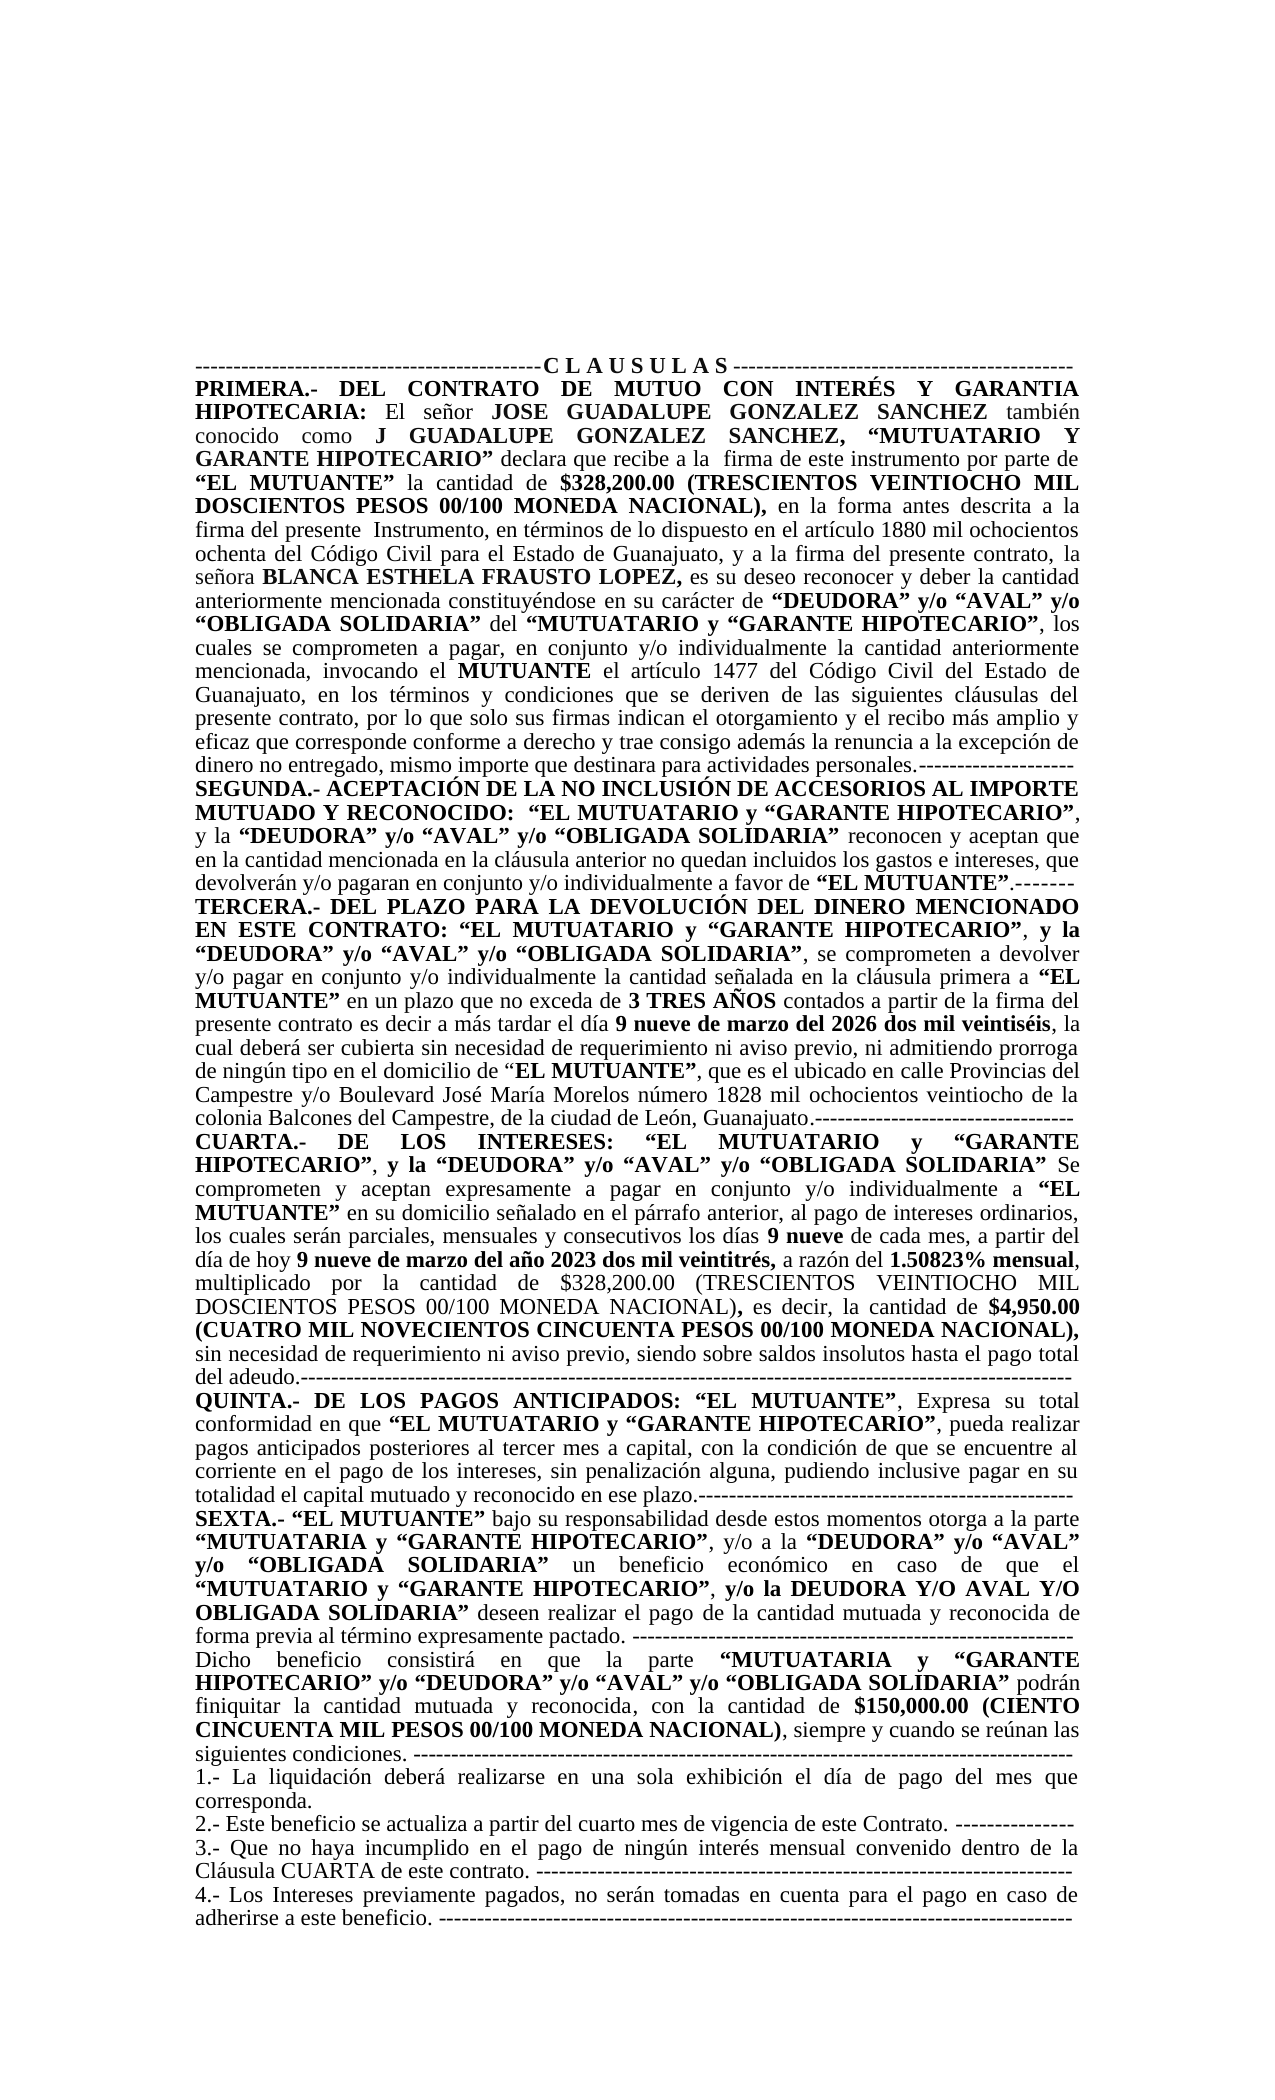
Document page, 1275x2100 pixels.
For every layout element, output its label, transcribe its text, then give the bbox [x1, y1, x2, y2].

text 2.- Este beneficio se actualiza a partir del cuarto mes de vigencia de este Contrato. [195, 1813, 1080, 1836]
text 3.- Que no haya incumplido en el pago de ningún interés mensual convenido dentro de la Cláusula CUARTA de este contrato. [195, 1836, 1080, 1883]
text CUARTA.- DE LOS INTERESES: “EL MUTUATARIO y “GARANTE HIPOTECARIO”, y la “DEUDORA” y/o “AVAL” y/o “OBLIGADA SOLIDARIA” Se comprometen y aceptan expresamente a pagar en conjunto y/o individualmente a “EL MUTUANTE” en su domicilio señalado en el párrafo anterior, al pago de intereses ordinarios, los cuales serán parciales, mensuales y consecutivos los días 9 nueve de cada mes, a partir del día de hoy 9 nueve de marzo del año 2023 dos mil veintitrés, a razón del 1.50823% mensual, multiplicado por la cantidad de $328,200.00 (TRESCIENTOS VEINTIOCHO MIL DOSCIENTOS PESOS 00/100 MONEDA NACIONAL), es decir, la cantidad de $4,950.00 (CUATRO MIL NOVECIENTOS CINCUENTA PESOS 00/100 MONEDA NACIONAL), sin necesidad de requerimiento ni aviso previo, siendo sobre saldos insolutos hasta el pago total del adeudo. [195, 1131, 1080, 1390]
text SEXTA.- “EL MUTUANTE” bajo su responsabilidad desde estos momentos otorga a la parte “MUTUATARIA y “GARANTE HIPOTECARIO”, y/o a la “DEUDORA” y/o “AVAL” y/o “OBLIGADA SOLIDARIA” un beneficio económico en caso de que el “MUTUATARIO y “GARANTE HIPOTECARIO”, y/o la DEUDORA Y/O AVAL Y/O OBLIGADA SOLIDARIA” deseen realizar el pago de la cantidad mutuada y reconocida de forma previa al término expresamente pactado. [195, 1507, 1080, 1648]
text 4.- Los Intereses previamente pagados, no serán tomadas en cuenta para el pago en caso de adherirse a este beneficio. [195, 1883, 1080, 1930]
text SEGUNDA.- ACEPTACIÓN DE LA NO INCLUSIÓN DE ACCESORIOS AL IMPORTE MUTUADO Y RECONOCIDO: “EL MUTUATARIO y “GARANTE HIPOTECARIO”, y la “DEUDORA” y/o “AVAL” y/o “OBLIGADA SOLIDARIA” reconocen y aceptan que en la cantidad mencionada en la cláusula anterior no quedan incluidos los gastos e intereses, que devolverán y/o pagaran en conjunto y/o individualmente a favor de “EL MUTUANTE”. [195, 778, 1080, 896]
text QUINTA.- DE LOS PAGOS ANTICIPADOS: “EL MUTUANTE”, Expresa su total conformidad en que “EL MUTUATARIO y “GARANTE HIPOTECARIO”, pueda realizar pagos anticipados posteriores al tercer mes a capital, con la condición de que se encuentre al corriente en el pago de los intereses, sin penalización alguna, pudiendo inclusive pagar en su totalidad el capital mutuado y reconocido en ese plazo. [195, 1390, 1080, 1507]
text Dicho beneficio consistirá en que la parte “MUTUATARIA y “GARANTE HIPOTECARIO” y/o “DEUDORA” y/o “AVAL” y/o “OBLIGADA SOLIDARIA” podrán finiquitar la cantidad mutuada y reconocida, con la cantidad de $150,000.00 (CIENTO CINCUENTA MIL PESOS 00/100 MONEDA NACIONAL), siempre y cuando se reúnan las siguientes condiciones. [195, 1648, 1080, 1766]
text 1.- La liquidación deberá realizarse en una sola exhibición el día de pago del mes que corresponda. [195, 1766, 1080, 1813]
text TERCERA.- DEL PLAZO PARA LA DEVOLUCIÓN DEL DINERO MENCIONADO EN ESTE CONTRATO: “EL MUTUATARIO y “GARANTE HIPOTECARIO”, y la “DEUDORA” y/o “AVAL” y/o “OBLIGADA SOLIDARIA”, se comprometen a devolver y/o pagar en conjunto y/o individualmente la cantidad señalada en la cláusula primera a “EL MUTUANTE” en un plazo que no exceda de 3 TRES AÑOS contados a partir de la firma del presente contrato es decir a más tardar el día 9 nueve de marzo del 2026 dos mil veintiséis, la cual deberá ser cubierta sin necesidad de requerimiento ni aviso previo, ni admitiendo prorroga de ningún tipo en el domicilio de “EL MUTUANTE”, que es el ubicado en calle Provincias del Campestre y/o Boulevard José María Morelos número 1828 mil ochocientos veintiocho de la colonia Balcones del Campestre, de la ciudad de León, Guanajuato. [195, 896, 1080, 1131]
text C L A U S U L A S [195, 354, 1080, 378]
text PRIMERA.- DEL CONTRATO DE MUTUO CON INTERÉS Y GARANTIA HIPOTECARIA: El señor JOSE GUADALUPE GONZALEZ SANCHEZ también conocido como J GUADALUPE GONZALEZ SANCHEZ, “MUTUATARIO Y GARANTE HIPOTECARIO” declara que recibe a la firma de este instrumento por parte de “EL MUTUANTE” la cantidad de $328,200.00 (TRESCIENTOS VEINTIOCHO MIL DOSCIENTOS PESOS 00/100 MONEDA NACIONAL), en la forma antes descrita a la firma del presente Instrumento, en términos de lo dispuesto en el artículo 1880 mil ochocientos ochenta del Código Civil para el Estado de Guanajuato, y a la firma del presente contrato, la señora BLANCA ESTHELA FRAUSTO LOPEZ, es su deseo reconocer y deber la cantidad anteriormente mencionada constituyéndose en su carácter de “DEUDORA” y/o “AVAL” y/o “OBLIGADA SOLIDARIA” del “MUTUATARIO y “GARANTE HIPOTECARIO”, los cuales se comprometen a pagar, en conjunto y/o individualmente la cantidad anteriormente mencionada, invocando el MUTUANTE el artículo 1477 del Código Civil del Estado de Guanajuato, en los términos y condiciones que se deriven de las siguientes cláusulas del presente contrato, por lo que solo sus firmas indican el otorgamiento y el recibo más amplio y eficaz que corresponde conforme a derecho y trae consigo además la renuncia a la excepción de dinero no entregado, mismo importe que destinara para actividades personales. [195, 378, 1080, 778]
